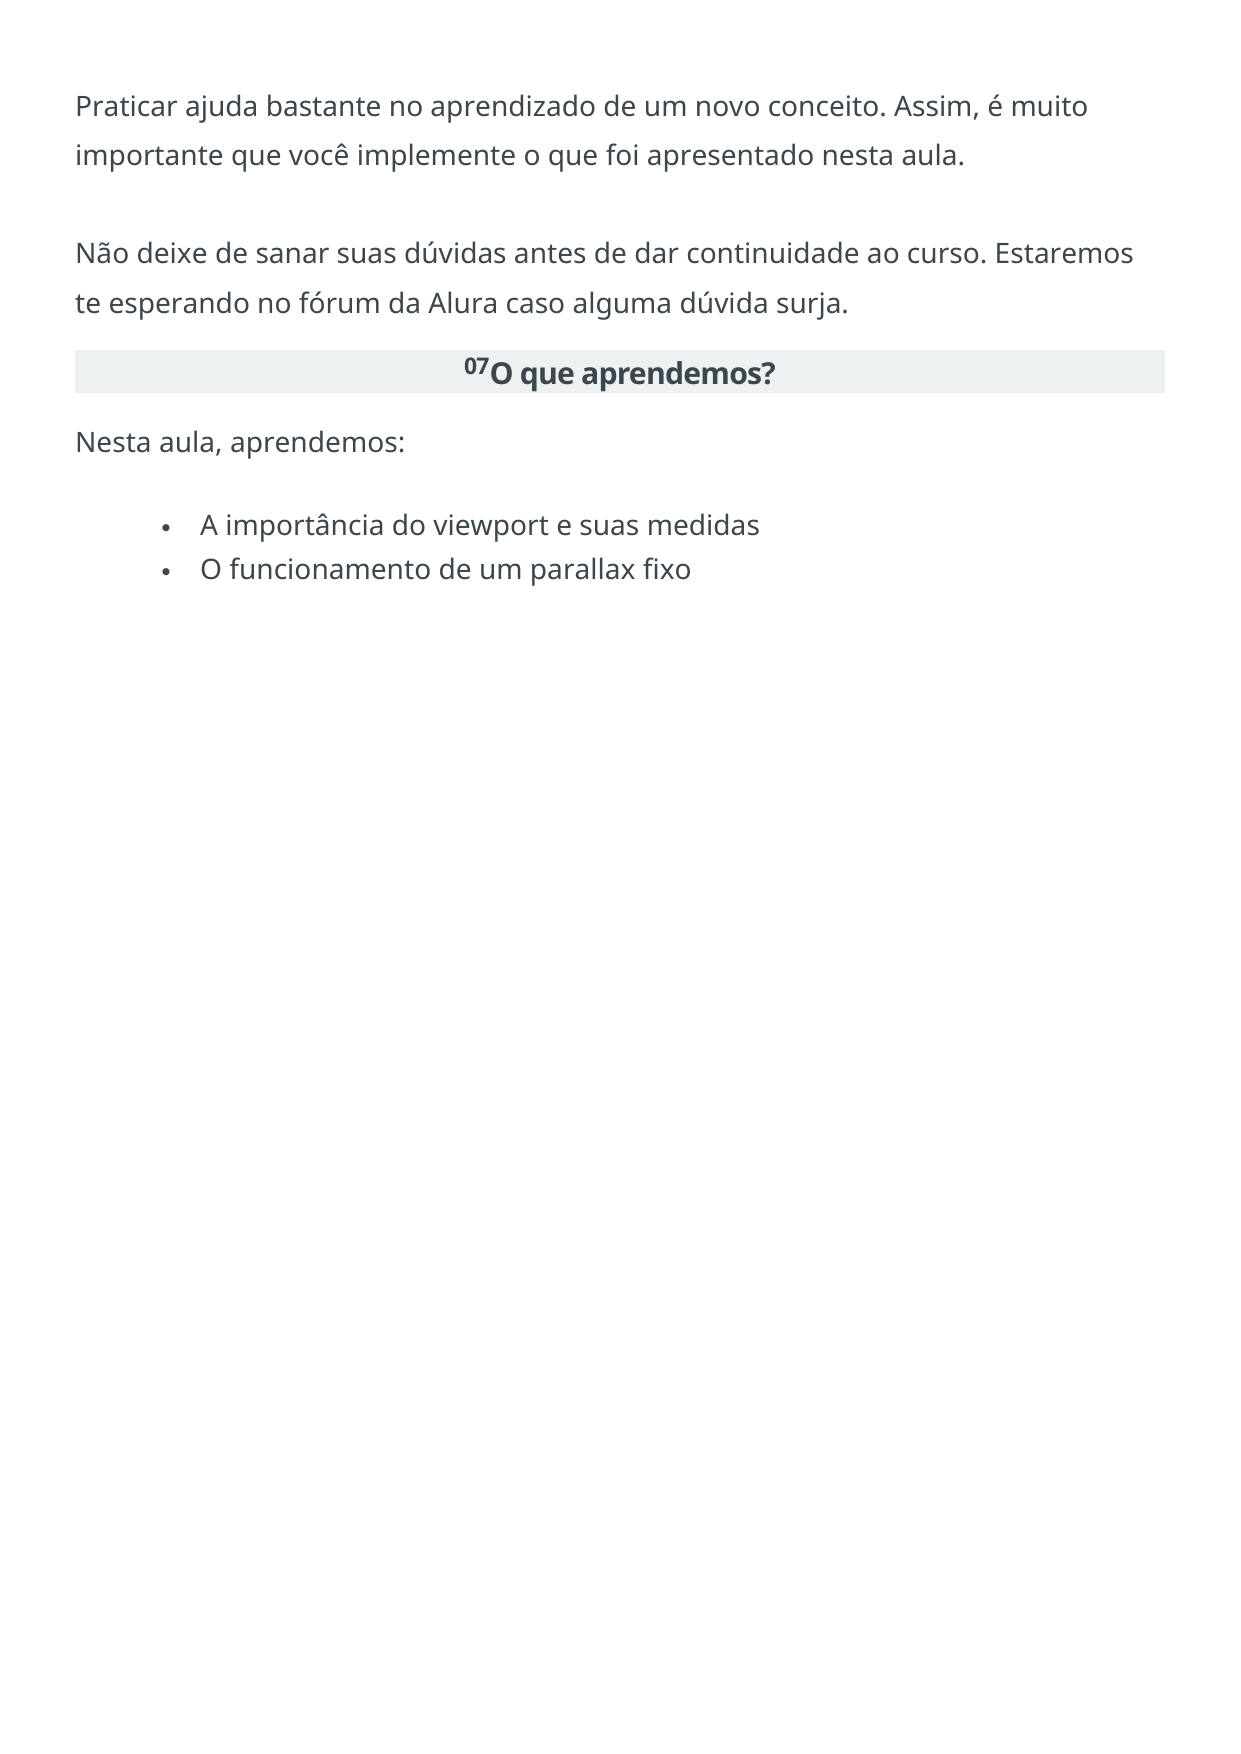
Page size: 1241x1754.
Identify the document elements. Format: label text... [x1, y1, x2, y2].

subtitle 07O que aprendemos? [75, 350, 1165, 393]
text Não deixe de sanar suas dúvidas antes de dar continuidade ao curso. Estaremos te esperando no fórum da Alura caso alguma dúvida surja. [75, 223, 1165, 321]
text Nesta aula, aprendemos: [75, 422, 1165, 461]
text Praticar ajuda bastante no aprendizado de um novo conceito. Assim, é muito importante que você implemente o que foi apresentado nesta aula. [75, 75, 1165, 173]
list A importância do viewport e suas medidas [162, 505, 1165, 543]
list O funcionamento de um parallax fixo [162, 550, 1165, 588]
